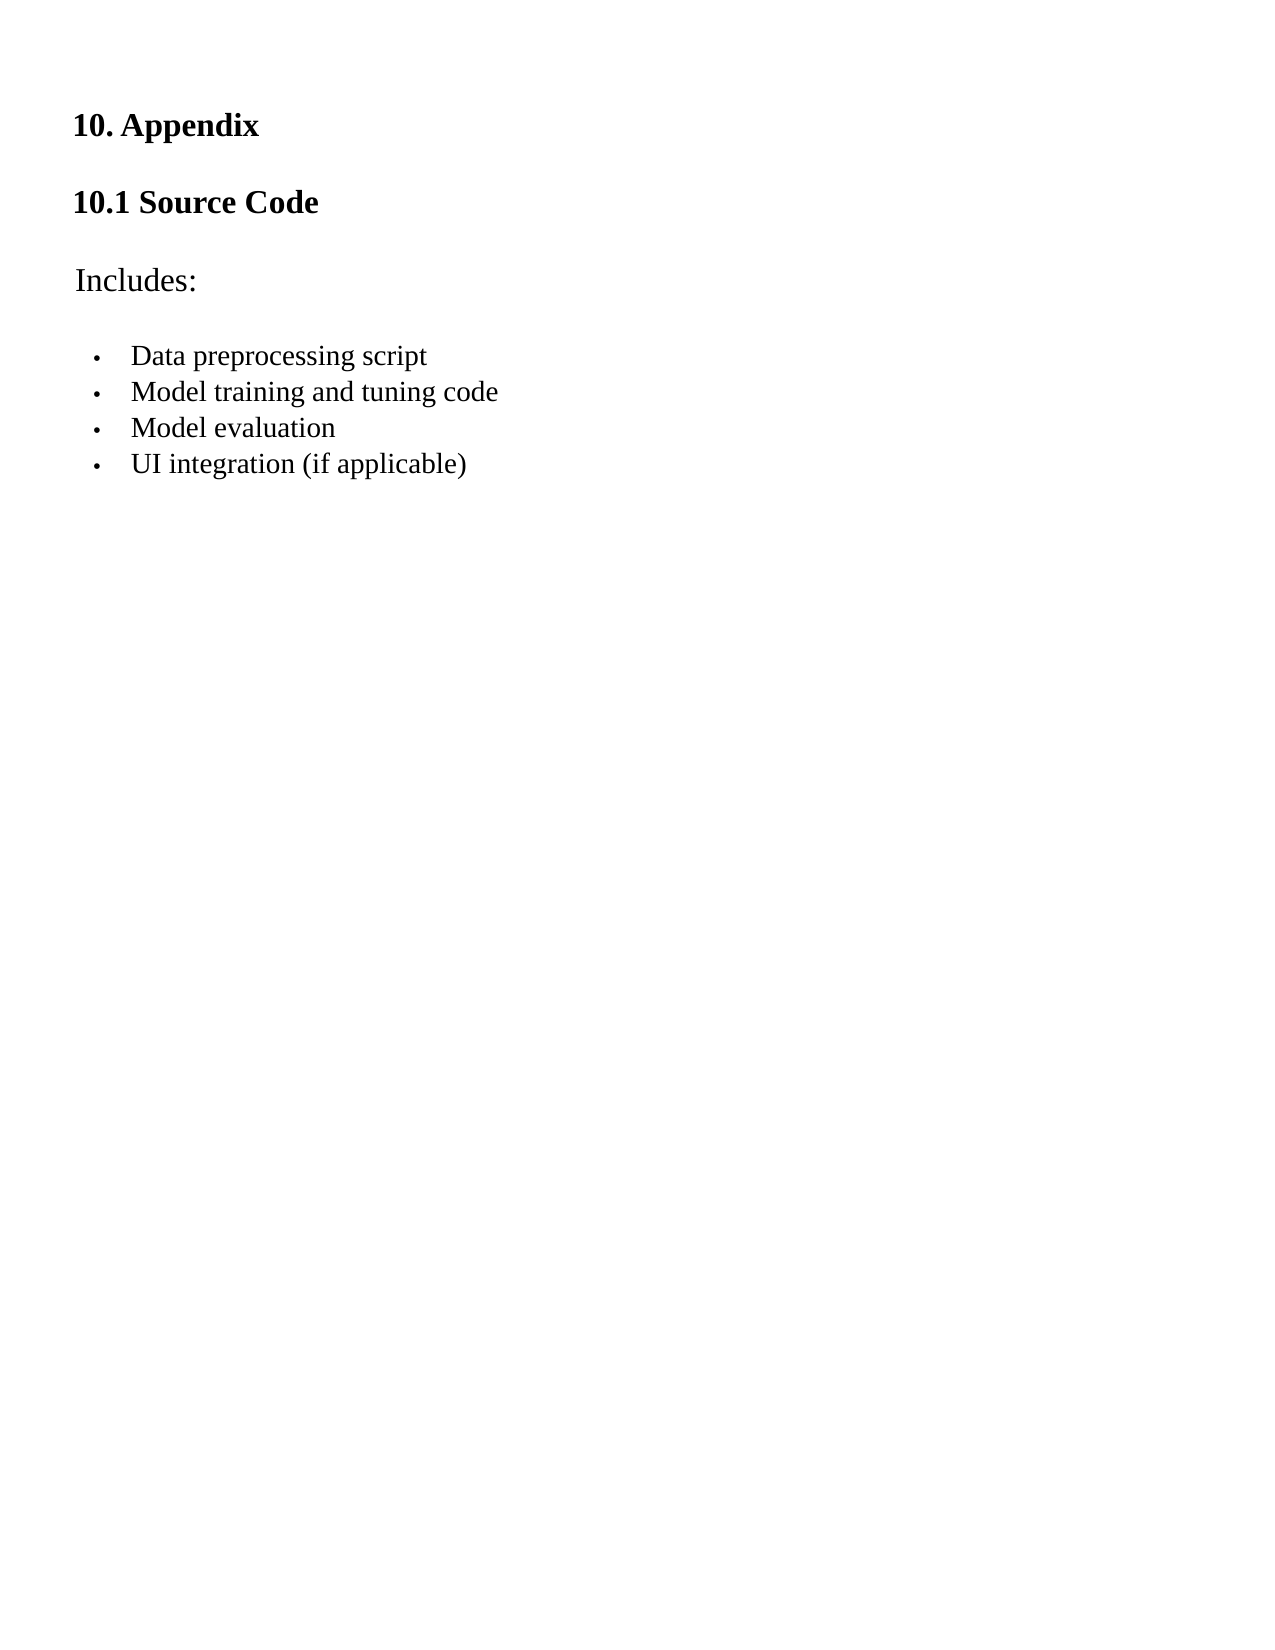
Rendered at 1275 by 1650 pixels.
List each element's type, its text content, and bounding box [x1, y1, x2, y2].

text Includes: [75, 261, 1221, 299]
list UI integration (if applicable) [93, 446, 1202, 479]
subtitle 10.1 Source Code [72, 183, 1221, 221]
list Model evaluation [93, 410, 1202, 443]
list Data preprocessing script [93, 338, 1202, 372]
subtitle 10. Appendix [72, 105, 1221, 143]
list Model training and tuning code [93, 374, 1202, 408]
